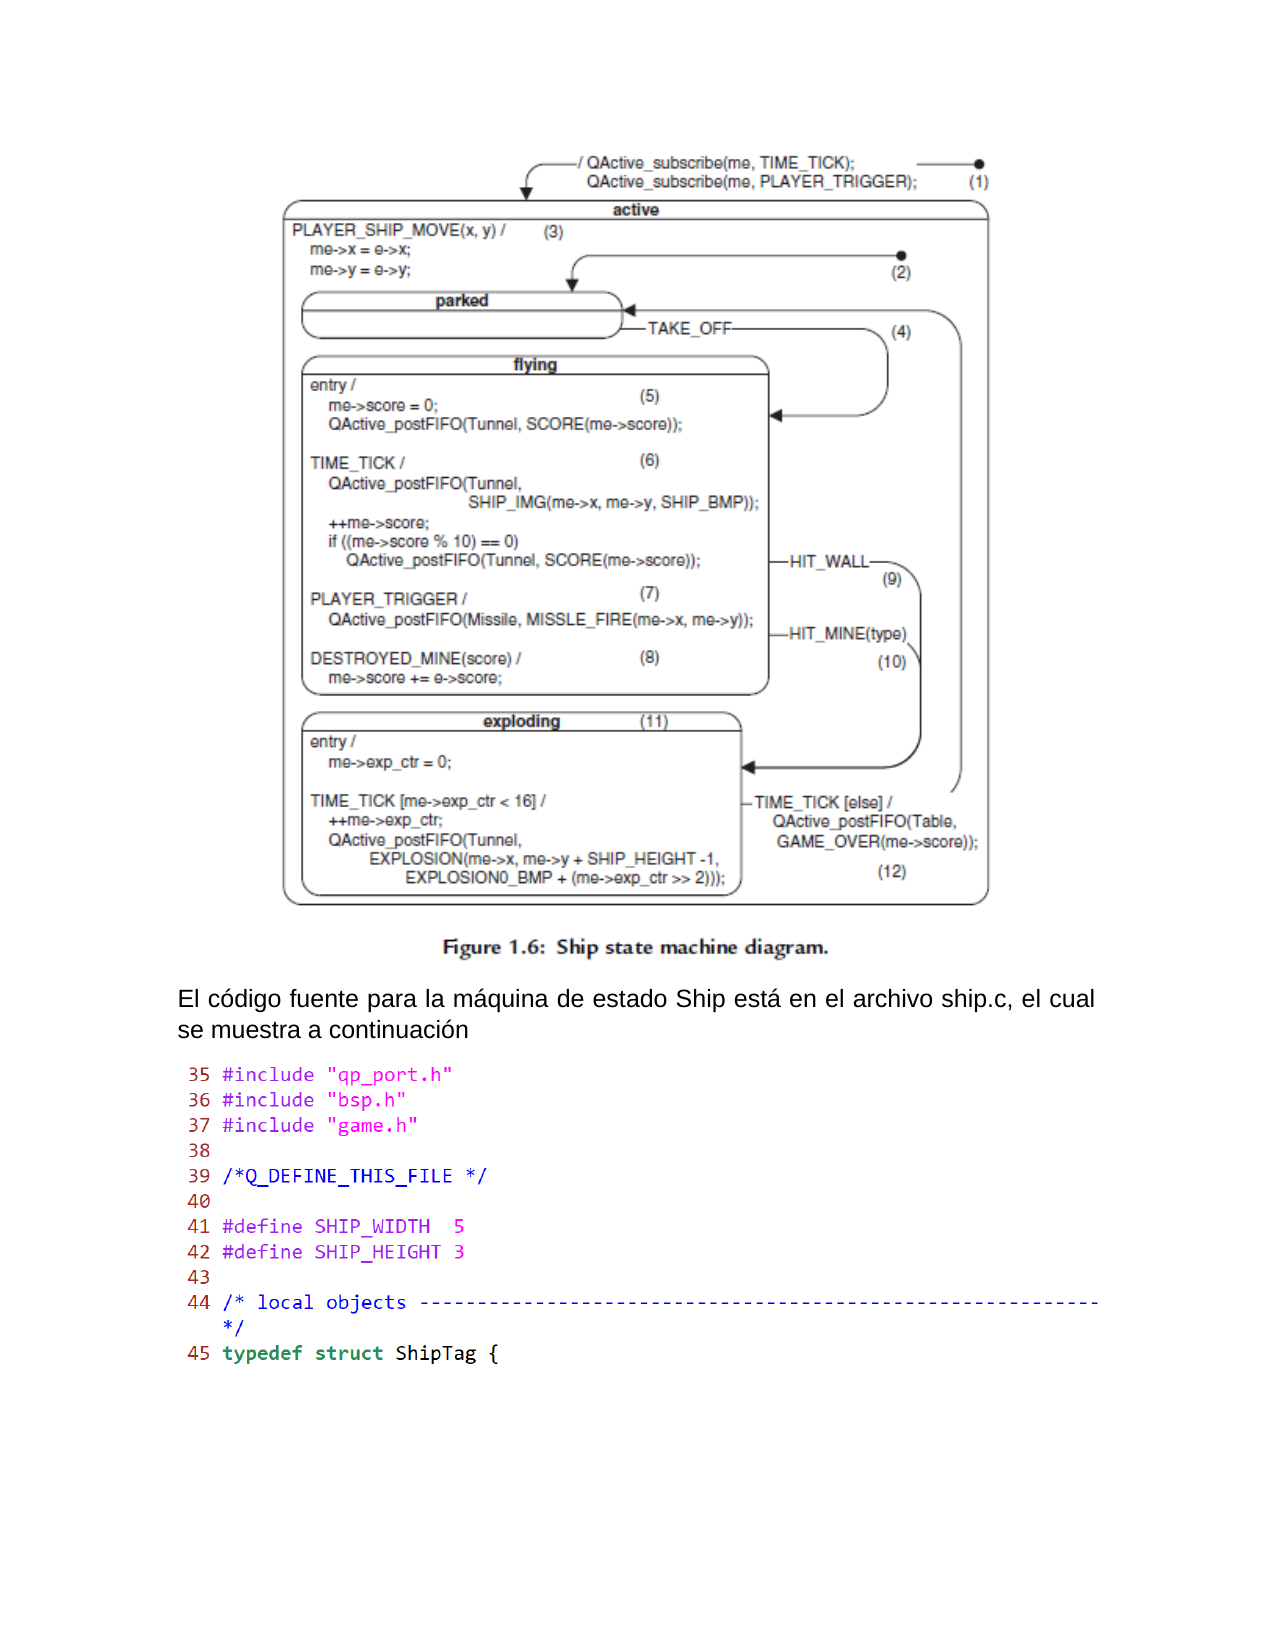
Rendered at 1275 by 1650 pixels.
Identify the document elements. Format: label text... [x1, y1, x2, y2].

picture [177, 1062, 1098, 1368]
text El código fuente para la máquina de estado Ship está en el archivo ship.c, el cual se muestra a continuación [177, 984, 1098, 1043]
picture [275, 147, 1000, 965]
